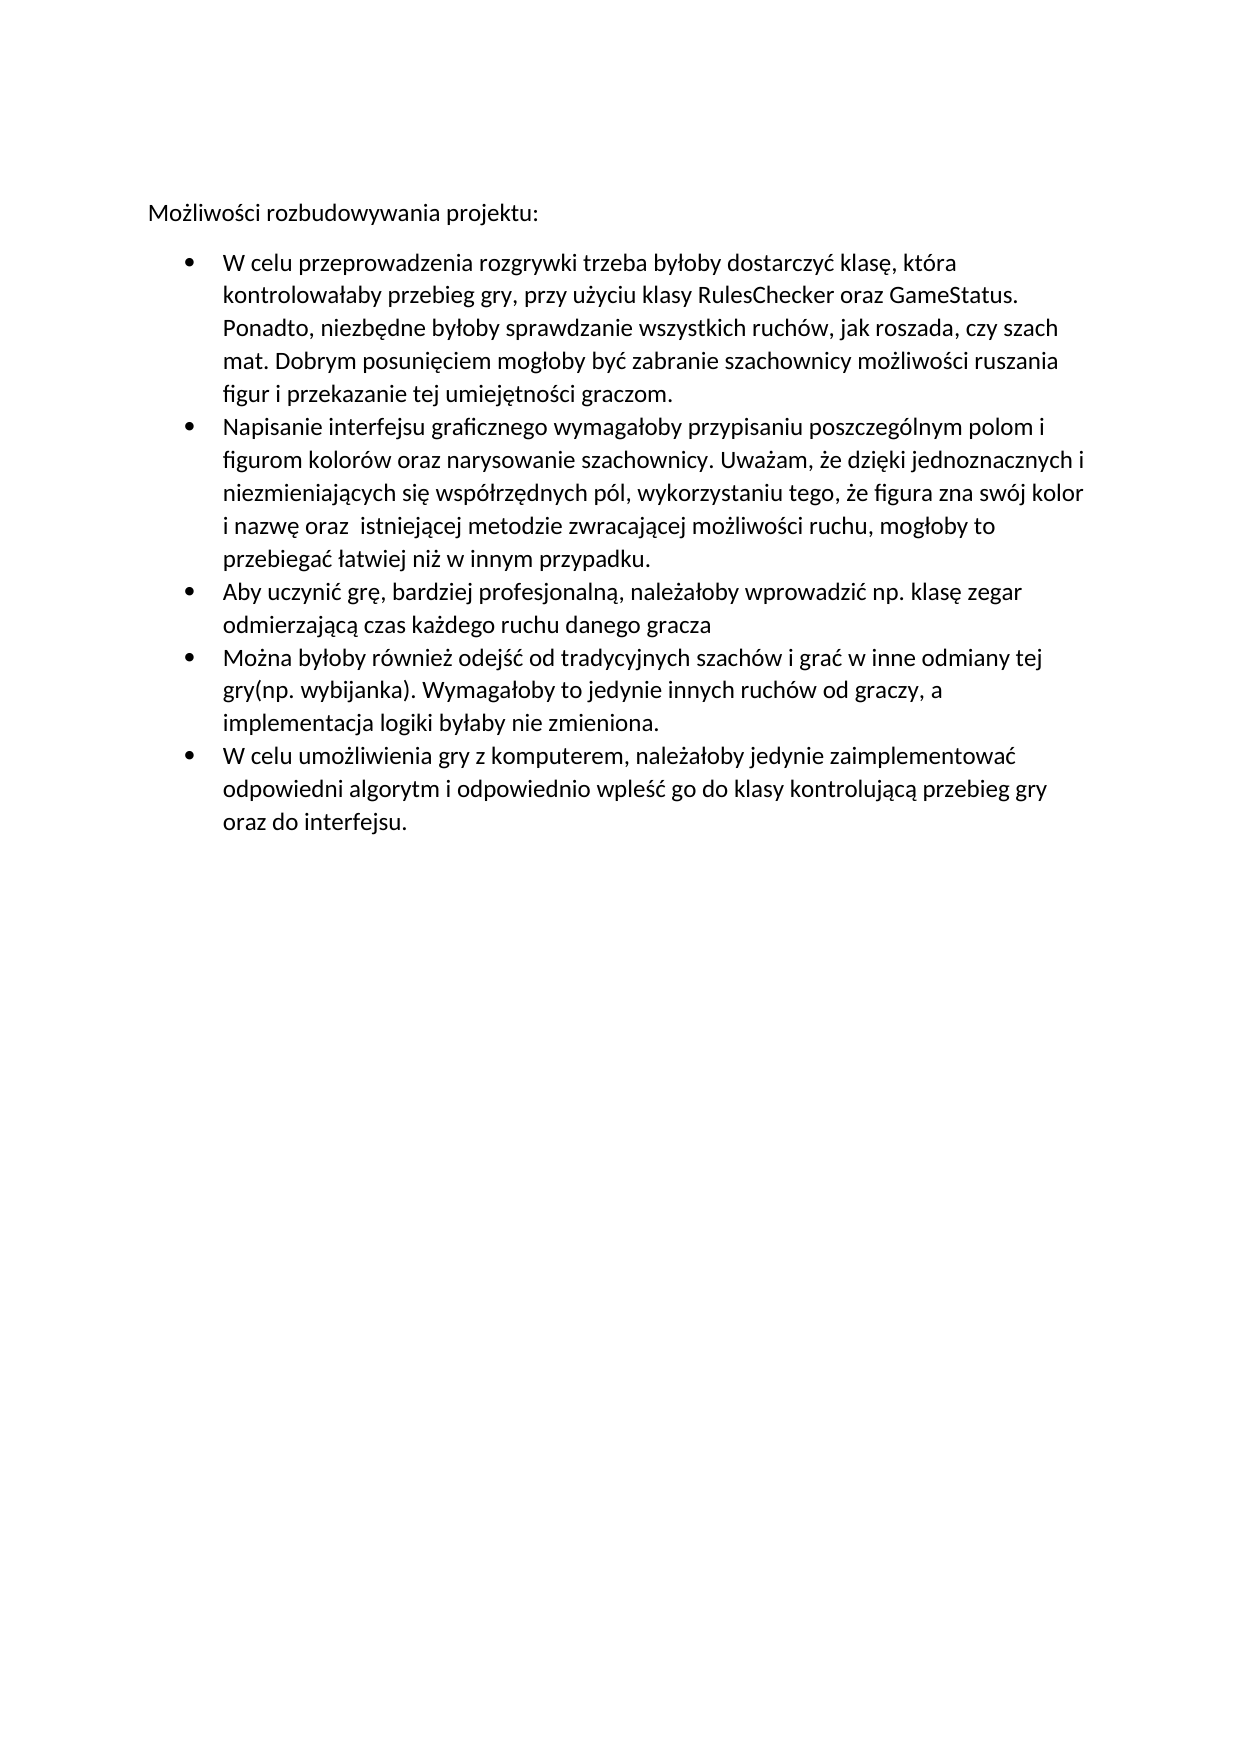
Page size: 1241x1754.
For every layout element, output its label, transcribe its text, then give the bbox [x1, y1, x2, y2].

text Możliwości rozbudowywania projektu: [148, 197, 1093, 228]
list Można byłoby również odejść od tradycyjnych szachów i grać w inne odmiany tej gry(np. wybijanka). Wymagałoby to jedynie innych ruchów od graczy, a implementacja logiki byłaby nie zmieniona. [185, 642, 1093, 738]
list W celu umożliwienia gry z komputerem, należałoby jedynie zaimplementować odpowiedni algorytm i odpowiednio wpleść go do klasy kontrolującą przebieg gry oraz do interfejsu. [185, 741, 1093, 837]
list Napisanie interfejsu graficznego wymagałoby przypisaniu poszczególnym polom i figurom kolorów oraz narysowanie szachownicy. Uważam, że dzięki jednoznacznych i niezmieniających się współrzędnych pól, wykorzystaniu tego, że figura zna swój kolor i nazwę oraz istniejącej metodzie zwracającej możliwości ruchu, mogłoby to przebiegać łatwiej niż w innym przypadku. [185, 411, 1093, 573]
list W celu przeprowadzenia rozgrywki trzeba byłoby dostarczyć klasę, która kontrolowałaby przebieg gry, przy użyciu klasy RulesChecker oraz GameStatus. Ponadto, niezbędne byłoby sprawdzanie wszystkich ruchów, jak roszada, czy szach mat. Dobrym posunięciem mogłoby być zabranie szachownicy możliwości ruszania figur i przekazanie tej umiejętności graczom. [185, 247, 1093, 409]
list Aby uczynić grę, bardziej profesjonalną, należałoby wprowadzić np. klasę zegar odmierzającą czas każdego ruchu danego gracza [185, 576, 1093, 639]
